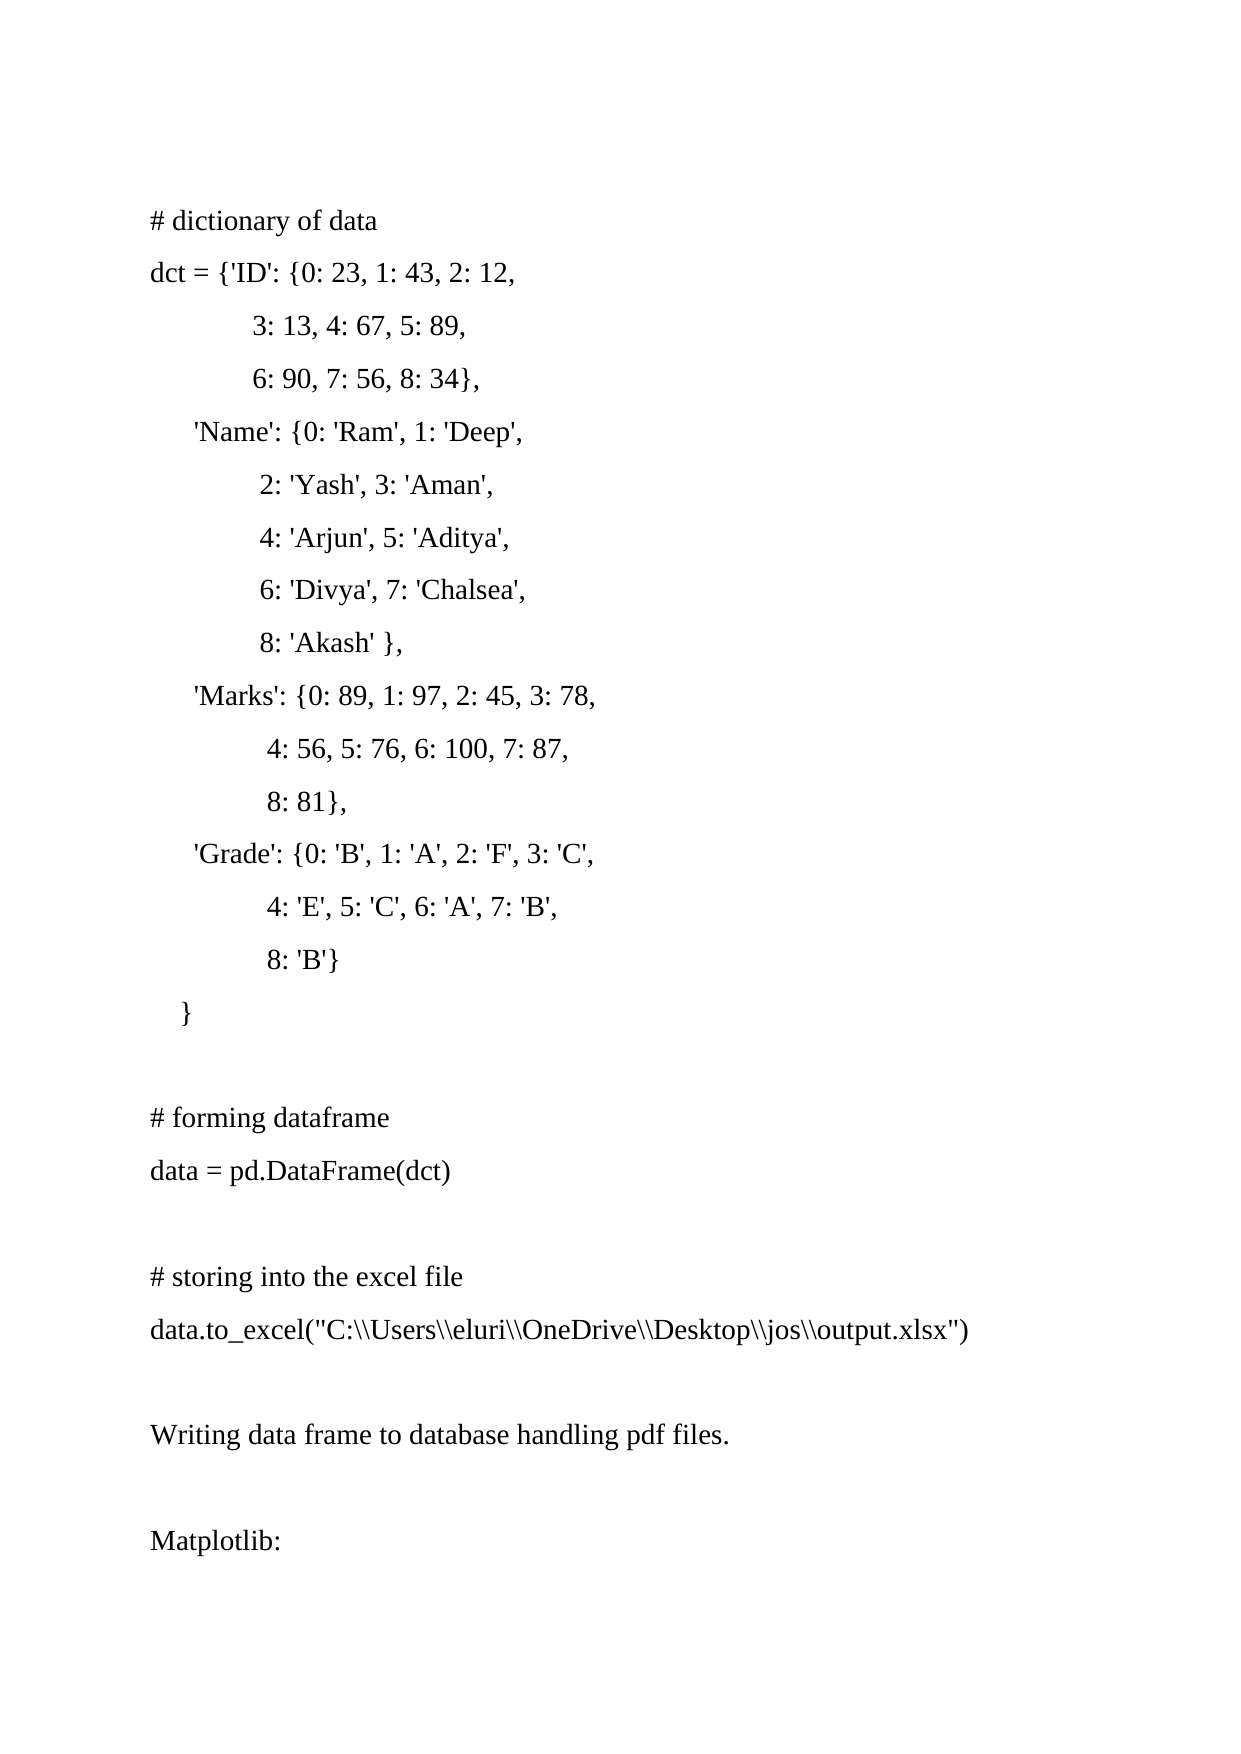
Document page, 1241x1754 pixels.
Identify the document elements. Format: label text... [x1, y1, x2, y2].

text 2: 'Yash', 3: 'Aman', [150, 467, 1090, 500]
text data = pd.DataFrame(dct) [150, 1153, 1090, 1187]
text dct = {'ID': {0: 23, 1: 43, 2: 12, [150, 256, 1090, 289]
text 4: 'E', 5: 'C', 6: 'A', 7: 'B', [150, 889, 1090, 923]
text } [150, 995, 1090, 1028]
text Writing data frame to database handling pdf files. [150, 1417, 1090, 1451]
text 4: 'Arjun', 5: 'Aditya', [150, 520, 1090, 553]
text Matplotlib: [150, 1523, 1090, 1557]
text 'Grade': {0: 'B', 1: 'A', 2: 'F', 3: 'C', [150, 837, 1090, 870]
text # dictionary of data [150, 203, 1090, 236]
text 8: 81}, [150, 784, 1090, 817]
text 3: 13, 4: 67, 5: 89, [150, 308, 1090, 342]
text 8: 'B'} [150, 942, 1090, 976]
text 6: 'Divya', 7: 'Chalsea', [150, 572, 1090, 606]
text 'Marks': {0: 89, 1: 97, 2: 45, 3: 78, [150, 678, 1090, 712]
text data.to_excel("C:\\Users\\eluri\\OneDrive\\Desktop\\jos\\output.xlsx") [150, 1312, 1090, 1345]
text # storing into the excel file [150, 1259, 1090, 1293]
text 'Name': {0: 'Ram', 1: 'Deep', [150, 414, 1090, 448]
text # forming dataframe [150, 1101, 1090, 1134]
text 8: 'Akash' }, [150, 625, 1090, 659]
text 6: 90, 7: 56, 8: 34}, [150, 361, 1090, 395]
text 4: 56, 5: 76, 6: 100, 7: 87, [150, 731, 1090, 764]
